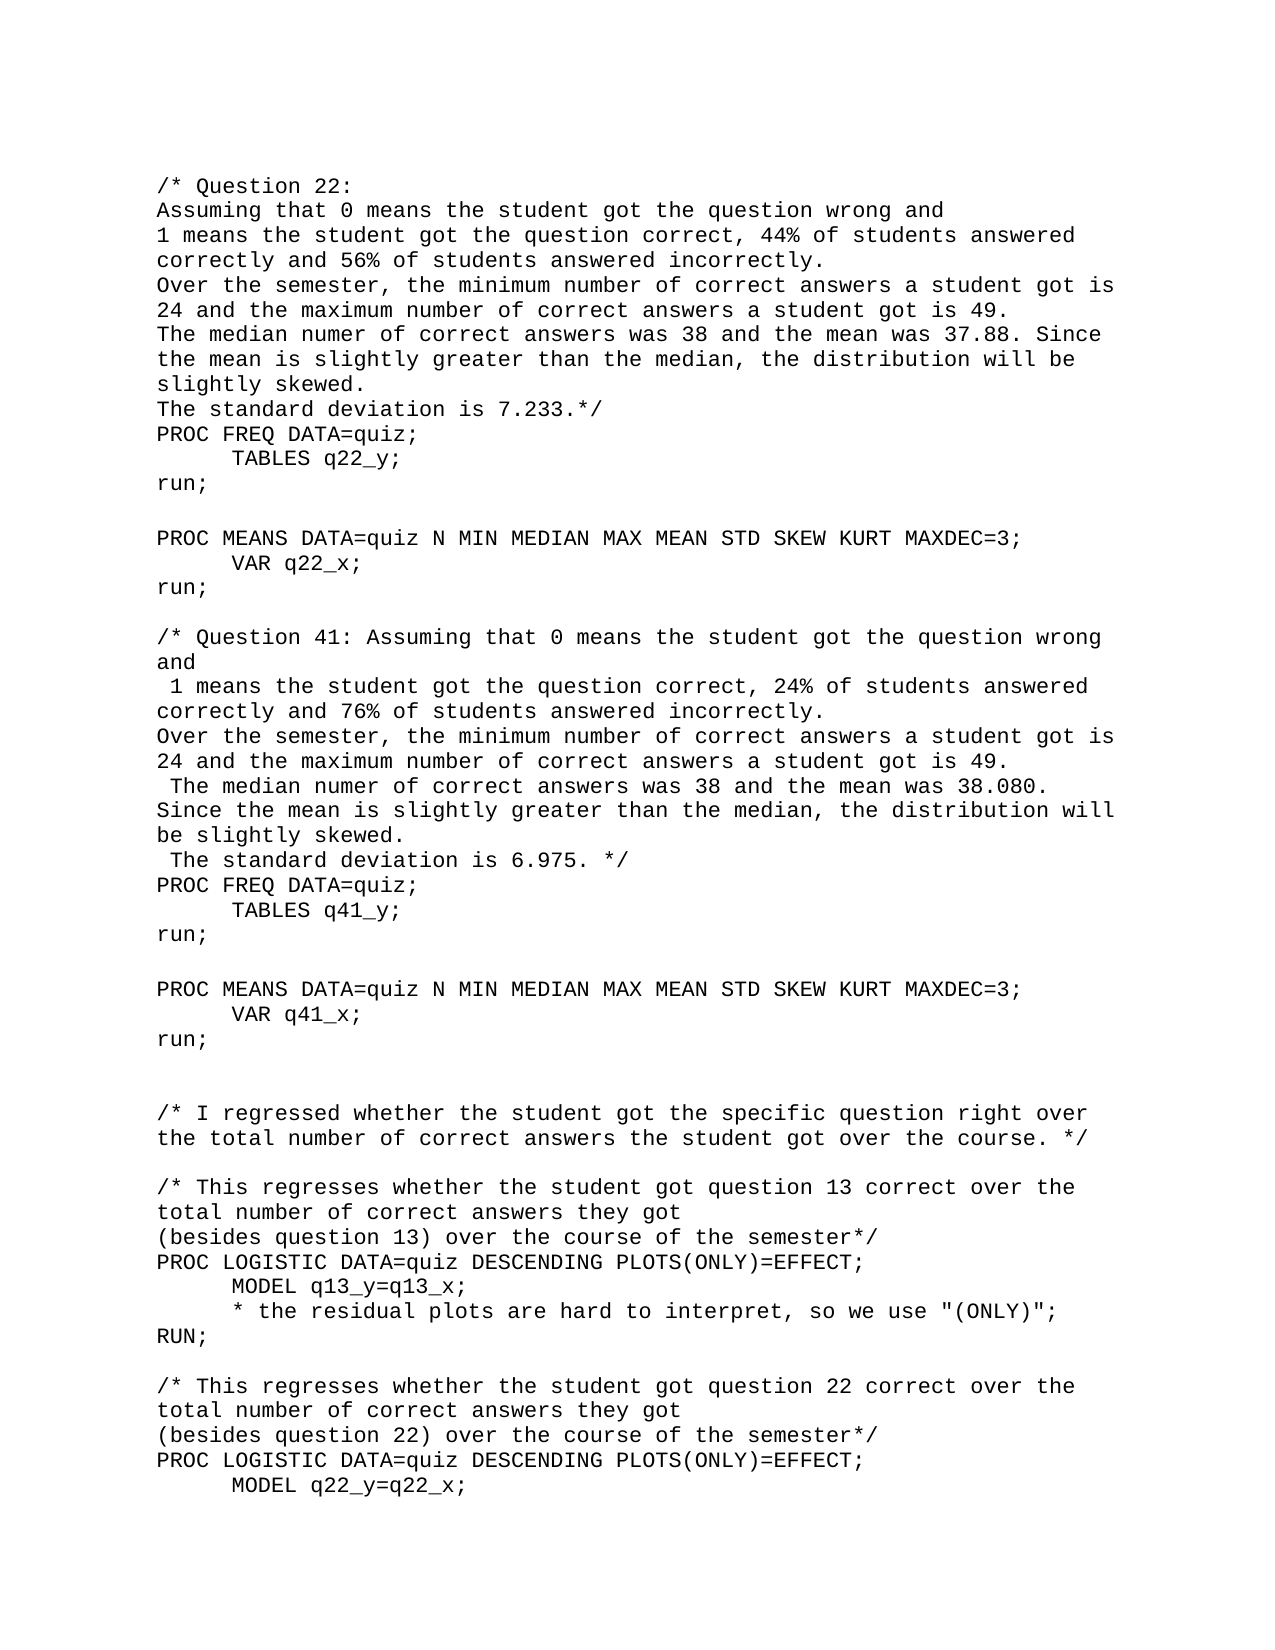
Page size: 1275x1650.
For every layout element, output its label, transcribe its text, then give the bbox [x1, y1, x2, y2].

text The standard deviation is 7.233.*/ [156, 398, 1118, 423]
text PROC LOGISTIC DATA=quiz DESCENDING PLOTS(ONLY)=EFFECT; [156, 1251, 1118, 1276]
text run; [156, 576, 1118, 601]
text Over the semester, the minimum number of correct answers a student got is 24 and the maximum number of correct answers a student got is 49. [156, 725, 1118, 775]
text (besides question 13) over the course of the semester*/ [156, 1226, 1118, 1251]
text VAR q41_x; [156, 1003, 1118, 1028]
text PROC LOGISTIC DATA=quiz DESCENDING PLOTS(ONLY)=EFFECT; [156, 1449, 1118, 1474]
text TABLES q22_y; [156, 447, 1118, 472]
text /* This regresses whether the student got question 22 correct over the total number of correct answers they got [156, 1375, 1118, 1424]
text PROC MEANS DATA=quiz N MIN MEDIAN MAX MEAN STD SKEW KURT MAXDEC=3; [156, 527, 1118, 552]
text /* I regressed whether the student got the specific question right over the total number of correct answers the student got over the course. */ [156, 1102, 1118, 1152]
text Assuming that 0 means the student got the question wrong and [156, 199, 1118, 224]
text /* This regresses whether the student got question 13 correct over the total number of correct answers they got [156, 1176, 1118, 1226]
text TABLES q41_y; [156, 899, 1118, 923]
text The standard deviation is 6.975. */ [156, 849, 1118, 874]
text /* Question 41: Assuming that 0 means the student got the question wrong and [156, 626, 1118, 676]
text PROC MEANS DATA=quiz N MIN MEDIAN MAX MEAN STD SKEW KURT MAXDEC=3; [156, 978, 1118, 1003]
text MODEL q22_y=q22_x; [156, 1474, 1118, 1499]
text PROC FREQ DATA=quiz; [156, 874, 1118, 899]
text 1 means the student got the question correct, 44% of students answered correctly and 56% of students answered incorrectly. [156, 224, 1118, 274]
text (besides question 22) over the course of the semester*/ [156, 1424, 1118, 1449]
text MODEL q13_y=q13_x; [156, 1276, 1118, 1300]
text run; [156, 1028, 1118, 1052]
text VAR q22_x; [156, 552, 1118, 576]
text The median numer of correct answers was 38 and the mean was 38.080. Since the mean is slightly greater than the median, the distribution will be slightly skewed. [156, 775, 1118, 849]
text PROC FREQ DATA=quiz; [156, 423, 1118, 447]
text run; [156, 923, 1118, 948]
text 1 means the student got the question correct, 24% of students answered correctly and 76% of students answered incorrectly. [156, 676, 1118, 725]
text The median numer of correct answers was 38 and the mean was 37.88. Since the mean is slightly greater than the median, the distribution will be slightly skewed. [156, 323, 1118, 398]
text Over the semester, the minimum number of correct answers a student got is 24 and the maximum number of correct answers a student got is 49. [156, 274, 1118, 323]
text RUN; [156, 1325, 1118, 1350]
text /* Question 22: [156, 175, 1118, 199]
text * the residual plots are hard to interpret, so we use "(ONLY)"; [156, 1300, 1118, 1325]
text run; [156, 472, 1118, 497]
